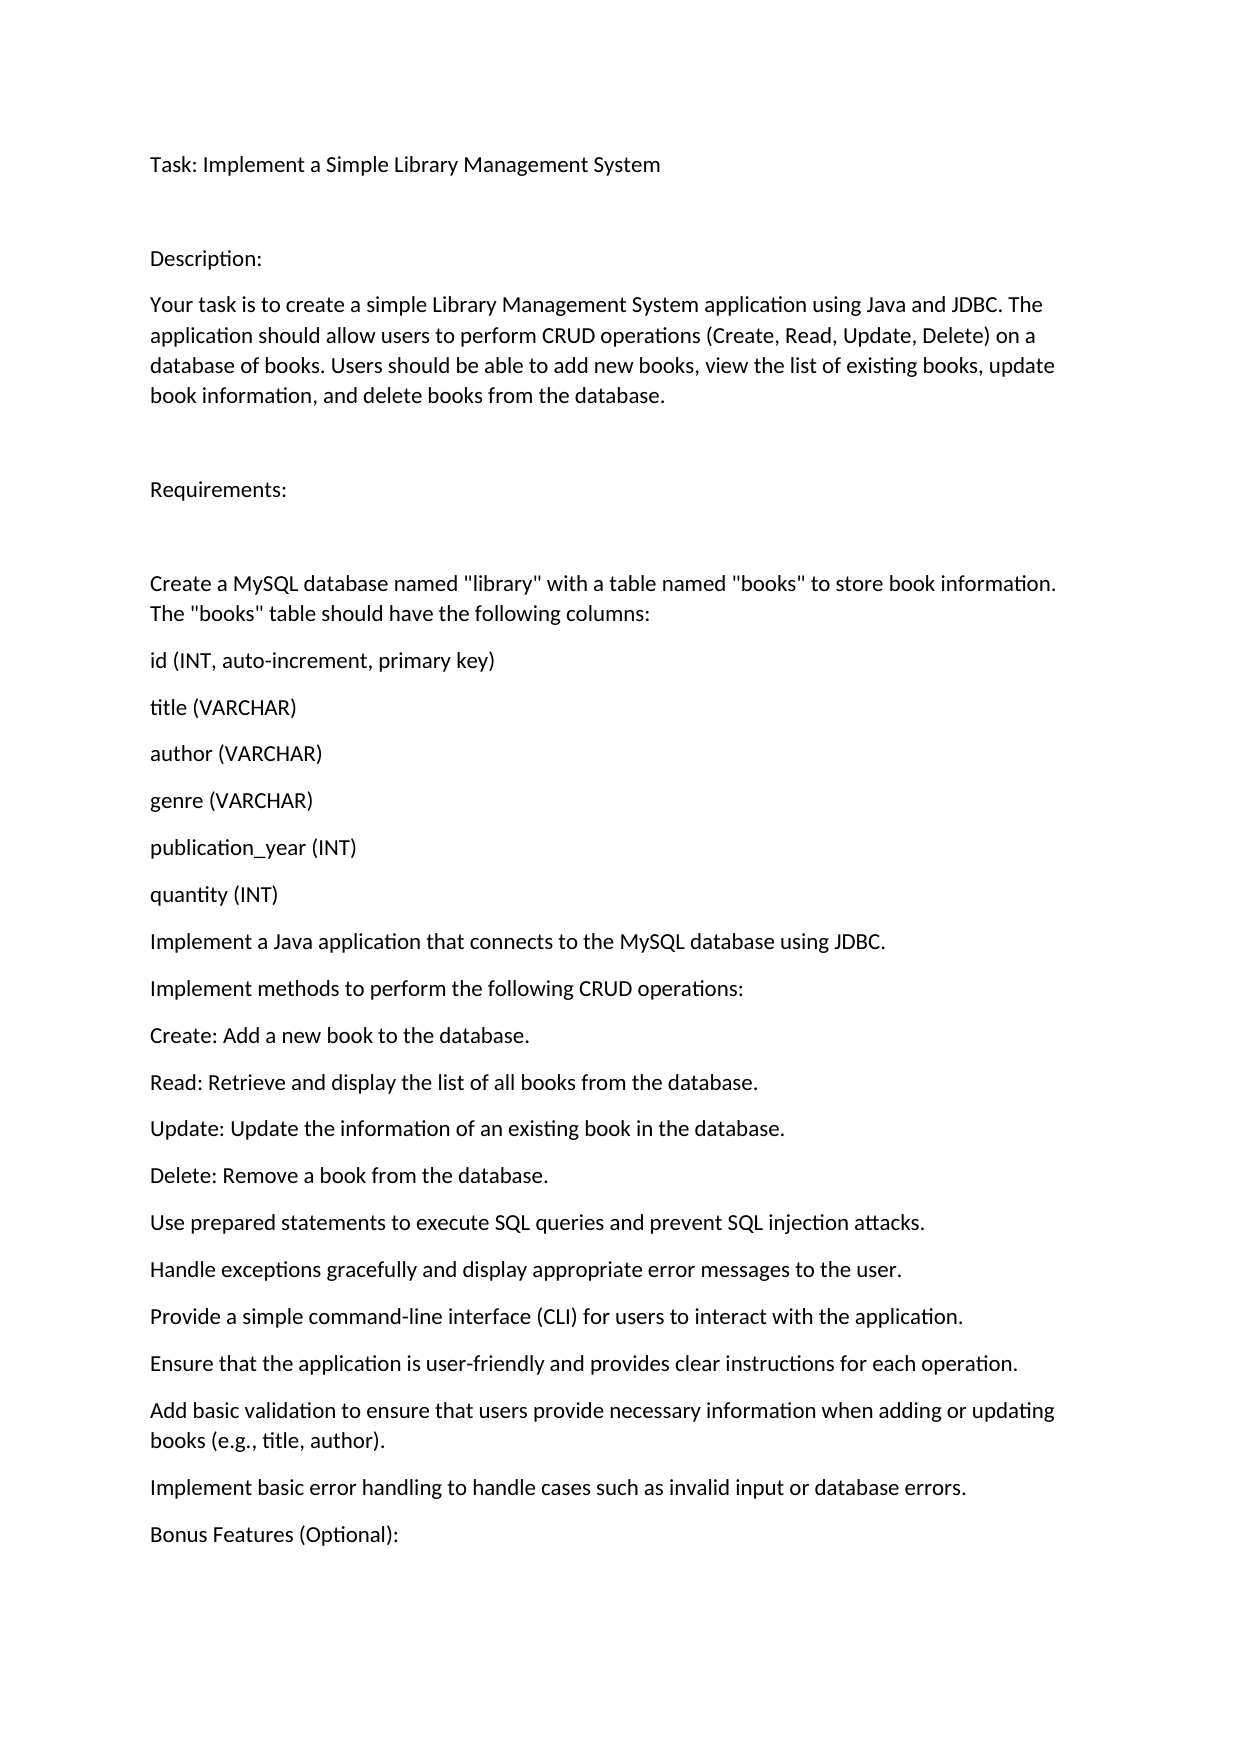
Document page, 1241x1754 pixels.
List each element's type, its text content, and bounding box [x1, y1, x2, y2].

text Create a MySQL database named "library" with a table named "books" to store book information. The "books" table should have the following columns: [150, 569, 1090, 627]
text Use prepared statements to execute SQL queries and prevent SQL injection attacks. [150, 1208, 1090, 1236]
text Handle exceptions gracefully and display appropriate error messages to the user. [150, 1255, 1090, 1283]
text Create: Add a new book to the database. [150, 1021, 1090, 1049]
text Provide a simple command-line interface (CLI) for users to interact with the application. [150, 1302, 1090, 1330]
text Bonus Features (Optional): [150, 1520, 1090, 1548]
text Ensure that the application is user-friendly and provides clear instructions for each operation. [150, 1349, 1090, 1377]
text title (VARCHAR) [150, 693, 1090, 721]
text Delete: Remove a book from the database. [150, 1161, 1090, 1189]
text Description: [150, 244, 1090, 272]
text Requirements: [150, 475, 1090, 503]
text id (INT, auto-increment, primary key) [150, 646, 1090, 674]
text publication_year (INT) [150, 833, 1090, 861]
text Task: Implement a Simple Library Management System [150, 150, 1090, 178]
text Your task is to create a simple Library Management System application using Java and JDBC. The application should allow users to perform CRUD operations (Create, Read, Update, Delete) on a database of books. Users should be able to add new books, view the list of existing books, update book information, and delete books from the database. [150, 291, 1090, 409]
text Read: Retrieve and display the list of all books from the database. [150, 1068, 1090, 1096]
text Implement basic error handling to handle cases such as invalid input or database errors. [150, 1473, 1090, 1501]
text Implement a Java application that connects to the MySQL database using JDBC. [150, 927, 1090, 955]
text Add basic validation to ensure that users provide necessary information when adding or updating books (e.g., title, author). [150, 1396, 1090, 1454]
text author (VARCHAR) [150, 739, 1090, 768]
text genre (VARCHAR) [150, 786, 1090, 814]
text quantity (INT) [150, 880, 1090, 908]
text Update: Update the information of an existing book in the database. [150, 1114, 1090, 1143]
text Implement methods to perform the following CRUD operations: [150, 974, 1090, 1002]
